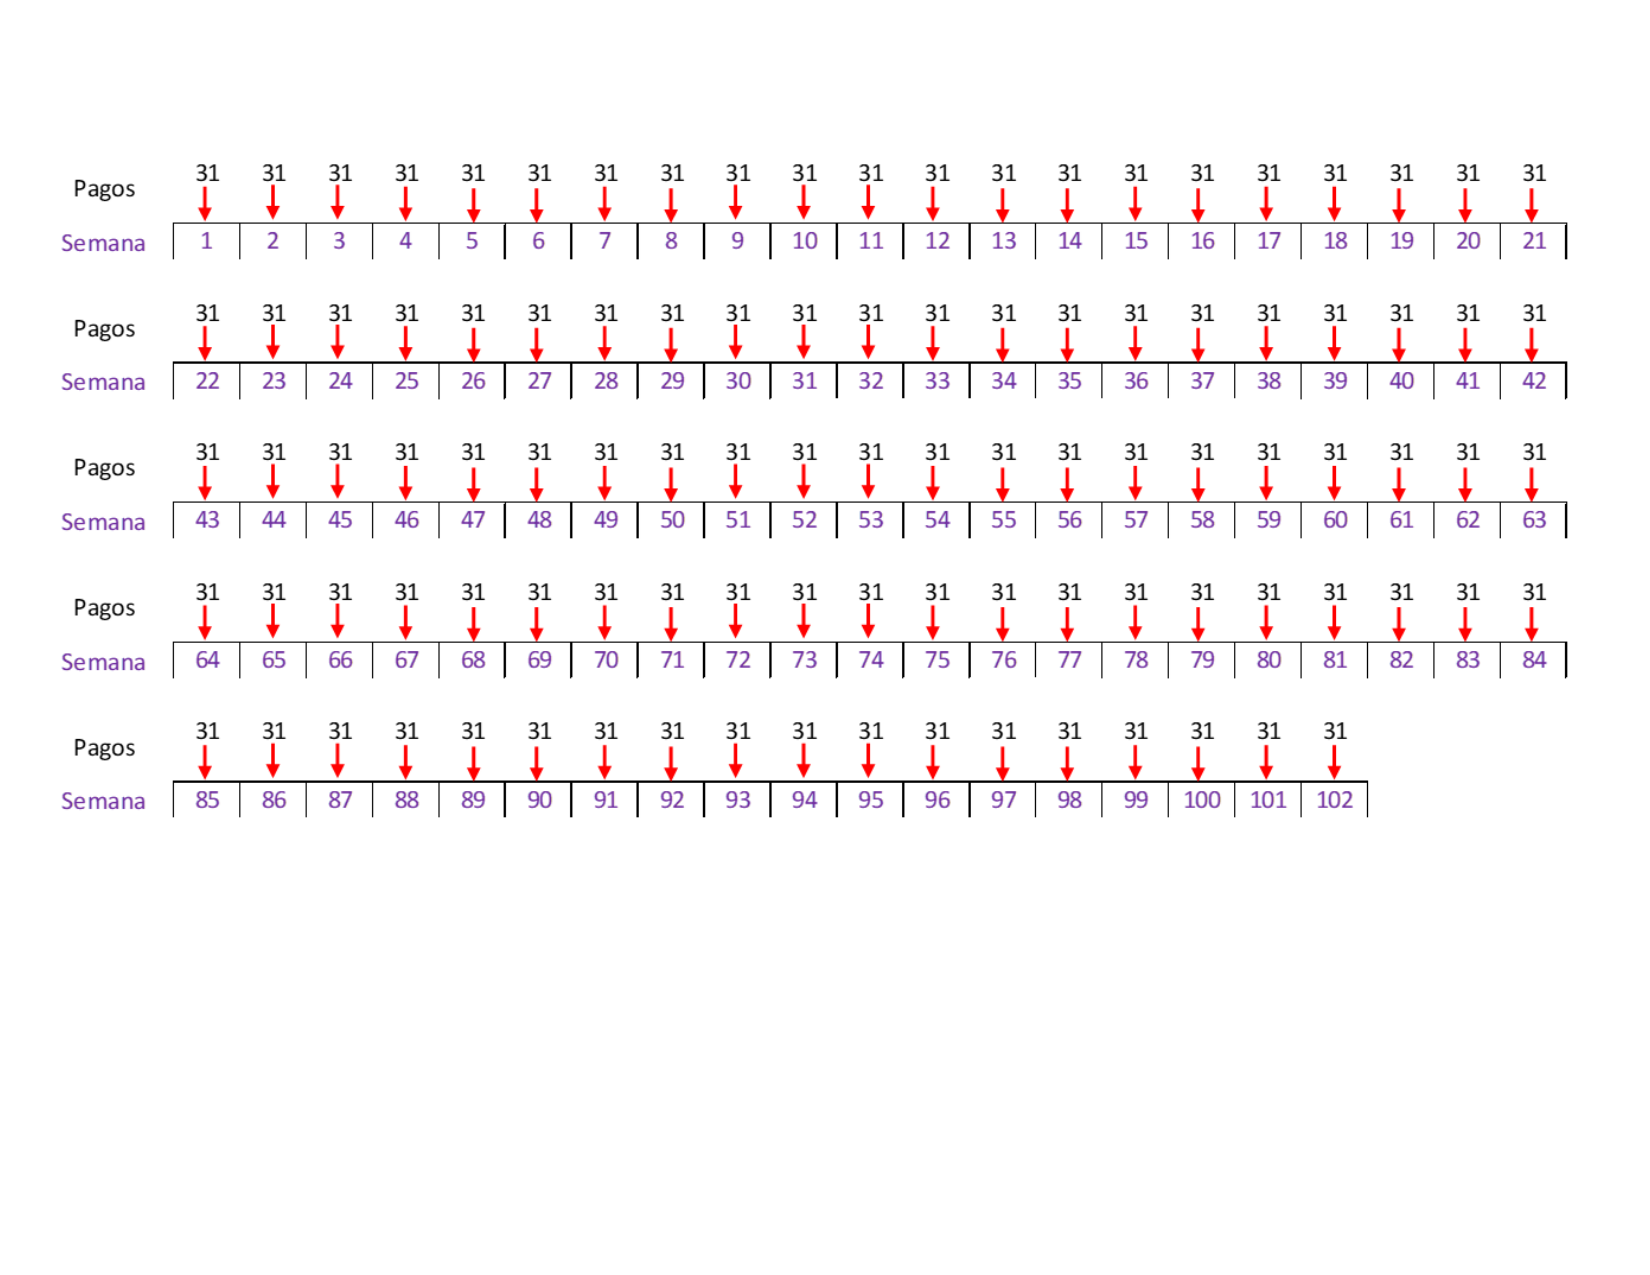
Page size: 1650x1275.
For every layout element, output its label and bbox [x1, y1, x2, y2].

picture [46, 150, 1584, 834]
